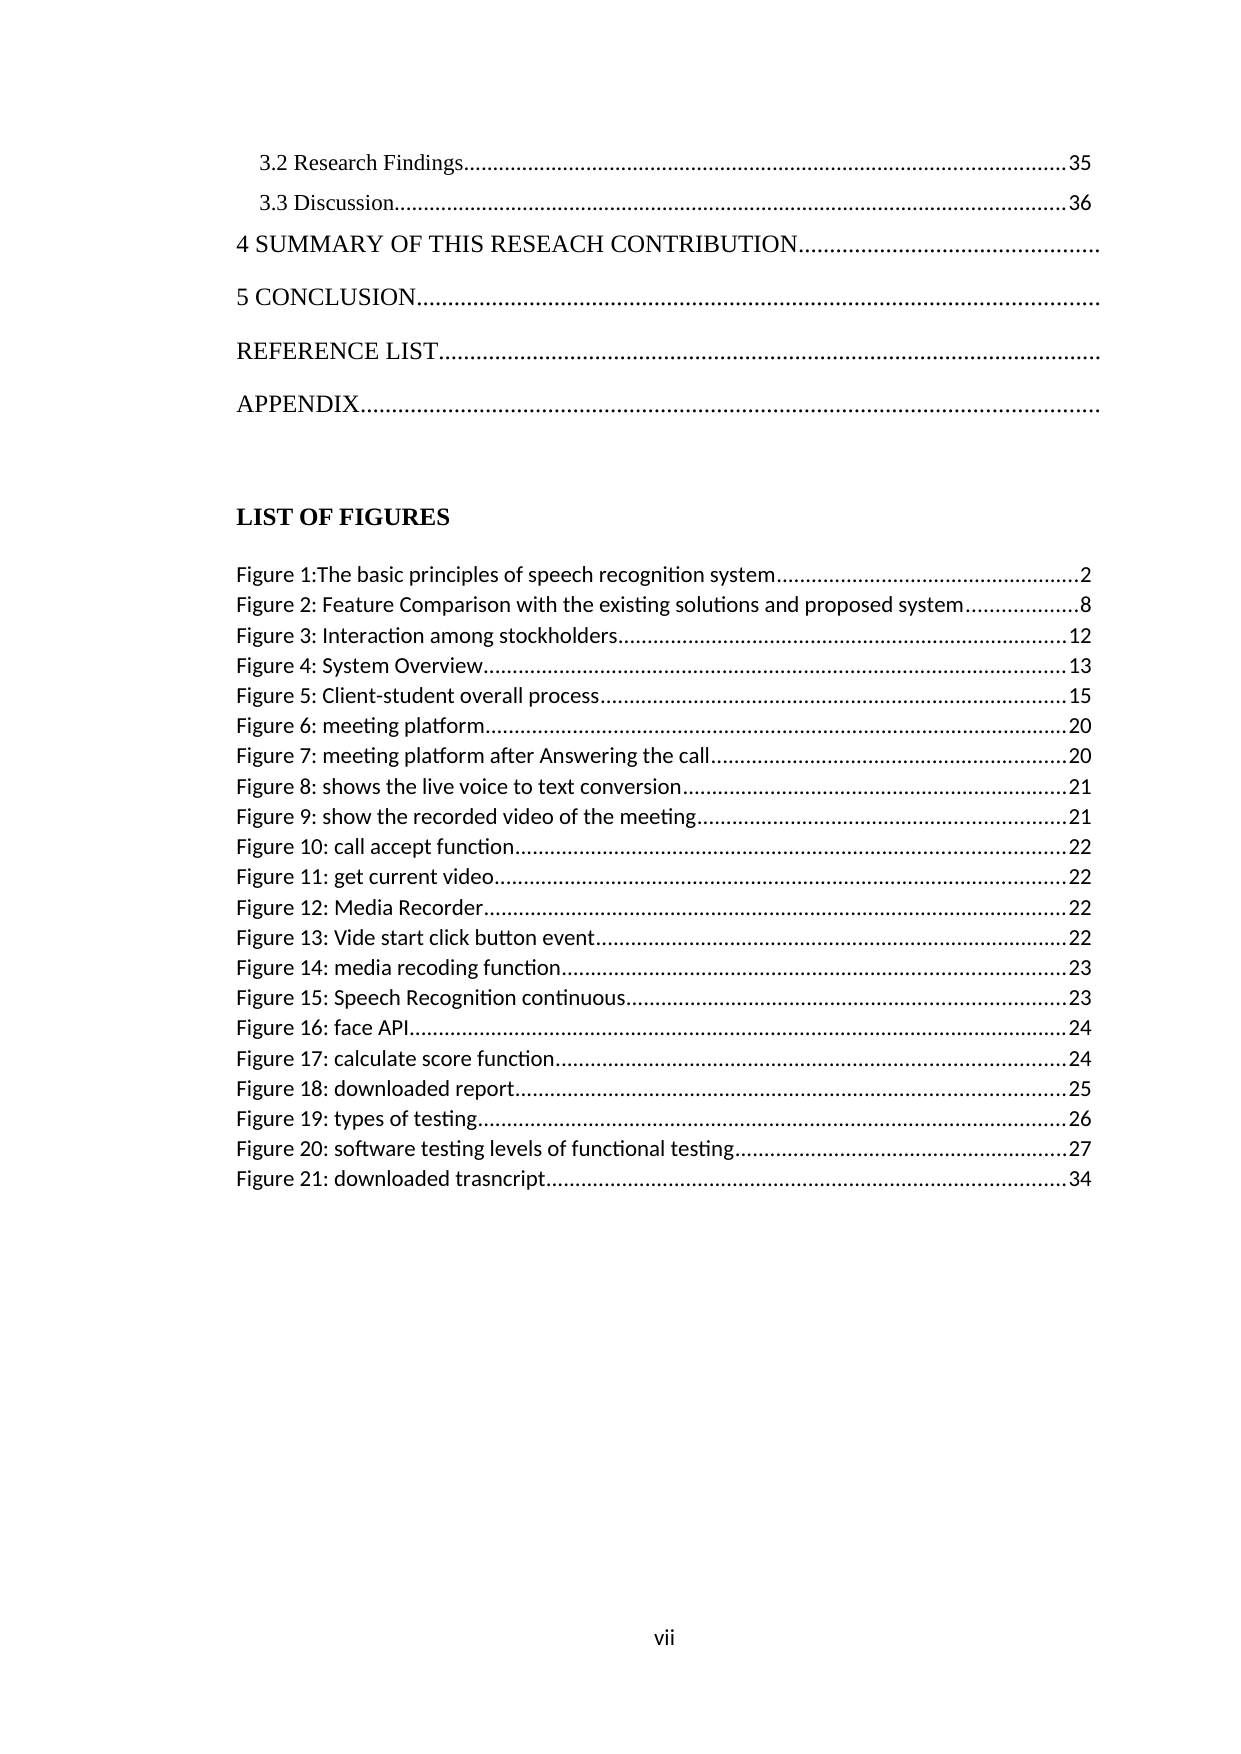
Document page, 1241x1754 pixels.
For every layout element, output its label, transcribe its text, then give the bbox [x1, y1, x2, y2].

text 4 SUMMARY OF THIS RESEACH CONTRIBUTION 37 [236, 229, 1092, 258]
text Figure 1:The basic principles of speech recognition system 2 [236, 560, 1092, 588]
text Figure 15: Speech Recognition continuous 23 [236, 983, 1092, 1011]
text Figure 6: meeting platform 20 [236, 711, 1092, 739]
text Figure 17: calculate score function 24 [236, 1044, 1092, 1072]
text Figure 11: get current video 22 [236, 862, 1092, 891]
text 3.2 Research Findings 35 [259, 148, 1092, 176]
text 5 CONCLUSION 37 [236, 282, 1092, 311]
text Figure 9: show the recorded video of the meeting 21 [236, 802, 1092, 830]
text Figure 4: System Overview 13 [236, 651, 1092, 679]
text Figure 21: downloaded trasncript 34 [236, 1164, 1092, 1193]
text Figure 19: types of testing 26 [236, 1104, 1092, 1132]
text Figure 20: software testing levels of functional testing 27 [236, 1134, 1092, 1162]
text Figure 3: Interaction among stockholders 12 [236, 621, 1092, 649]
text Figure 12: Media Recorder 22 [236, 893, 1092, 921]
text Figure 14: media recoding function 23 [236, 953, 1092, 981]
text Figure 16: face API 24 [236, 1013, 1092, 1042]
text Figure 8: shows the live voice to text conversion 21 [236, 772, 1092, 800]
text 3.3 Discussion 36 [259, 188, 1092, 216]
text Figure 7: meeting platform after Answering the call 20 [236, 742, 1092, 770]
text Figure 2: Feature Comparison with the existing solutions and proposed system 8 [236, 591, 1092, 619]
subtitle LIST OF FIGURES [236, 502, 1092, 531]
text APPENDIX 41 [236, 389, 1092, 418]
text Figure 13: Vide start click button event 22 [236, 923, 1092, 951]
text Figure 18: downloaded report 25 [236, 1074, 1092, 1102]
text Figure 10: call accept function 22 [236, 832, 1092, 860]
text Figure 5: Client-student overall process 15 [236, 681, 1092, 709]
text REFERENCE LIST 39 [236, 336, 1092, 365]
